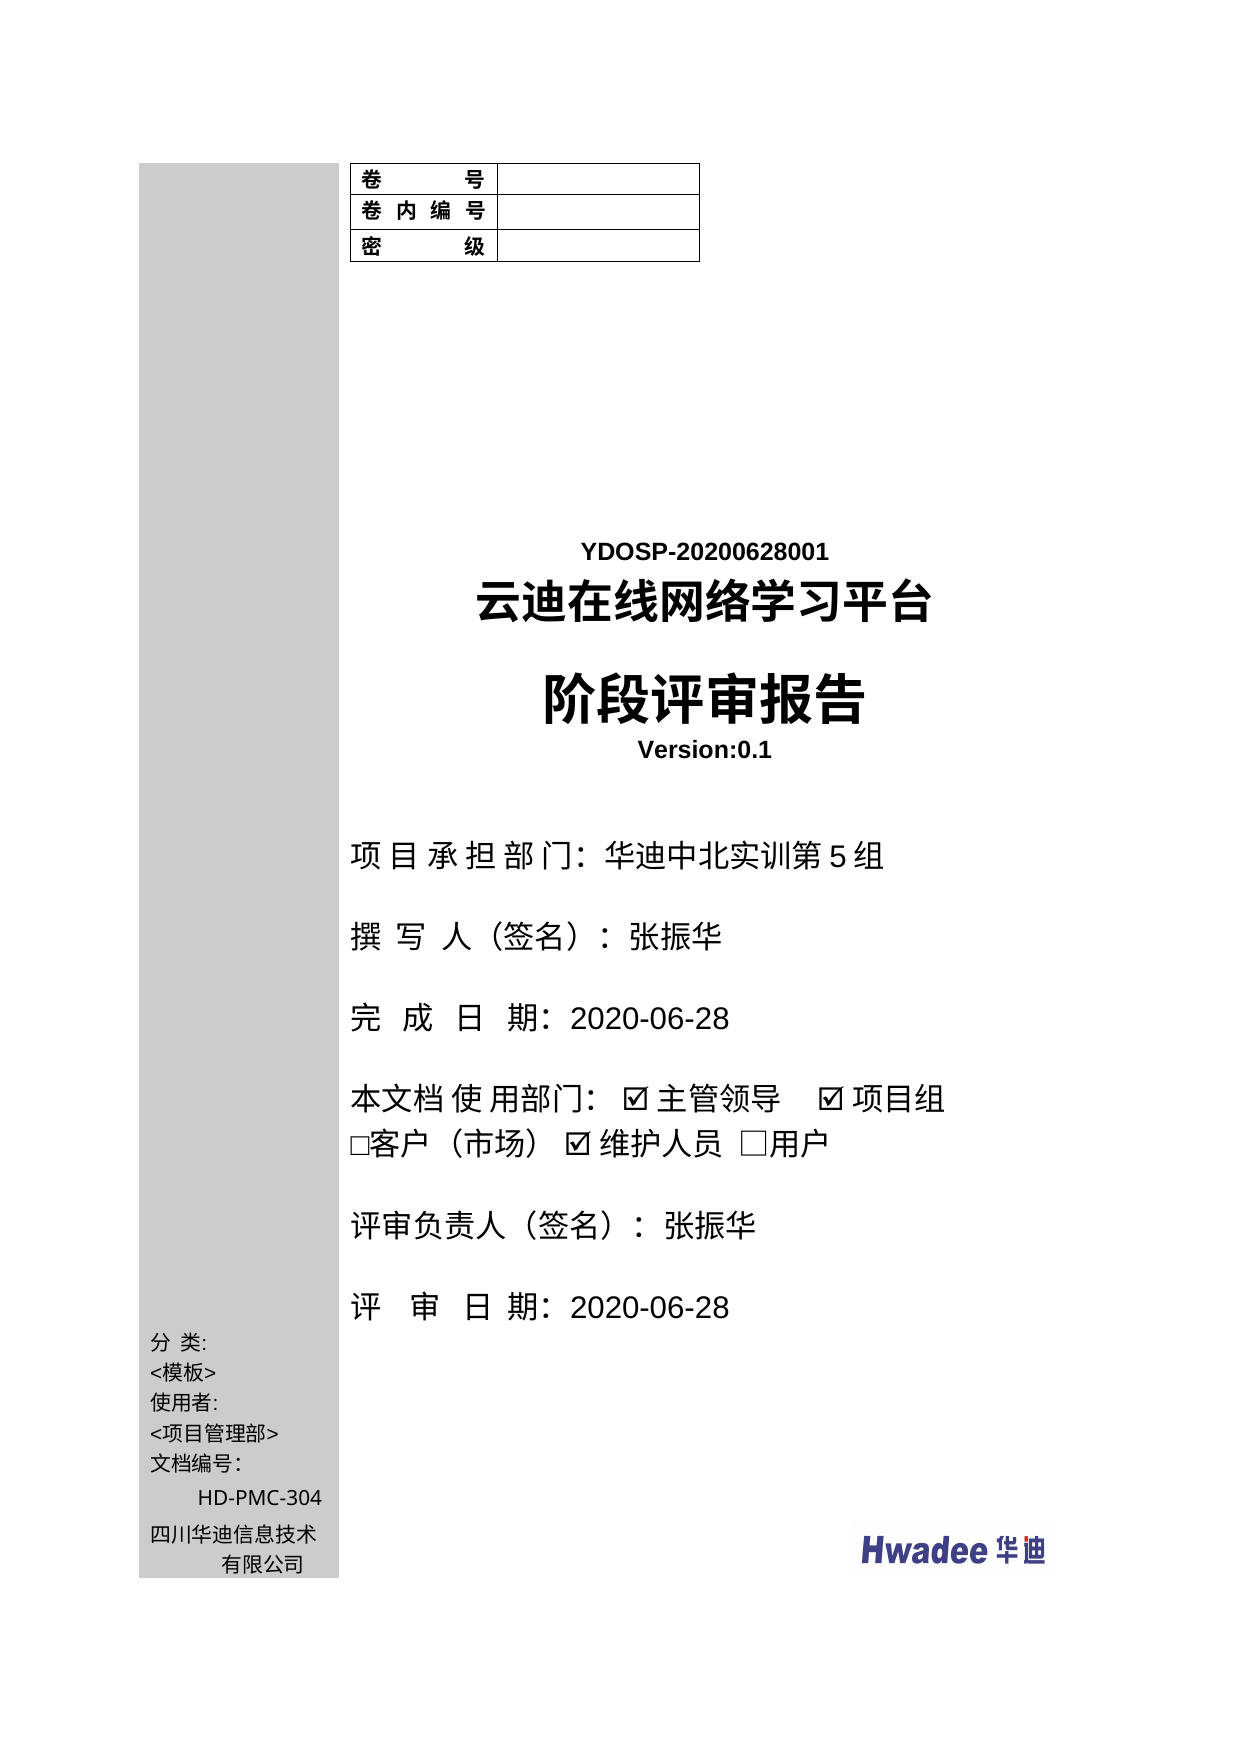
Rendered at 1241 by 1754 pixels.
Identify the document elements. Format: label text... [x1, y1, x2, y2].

picture [850, 1520, 1059, 1579]
table_cell 阶段评审报告 Version:0.1 项 目 承 担 部 门：华迪中北实训第5组 撰 写 人（签名）：张振华 完 成 日 期：2020-06-28 本文档 使 用部门： 主管领导 项目组 □客户（市场） 维护人员 □用户 评审负责人（签名）：张振华 评 审 日 期：2020-06-28 [339, 632, 1070, 1346]
table_header YDOSP-20200628001 云迪在线网络学习平台 [339, 163, 1070, 632]
table_cell 分 类: <模板> 使用者: <项目管理部> 文档编号： HD-PMC-304 四川华迪信息技术有限公司 [139, 632, 339, 1578]
table_header [139, 163, 339, 632]
table_cell [339, 1346, 1070, 1578]
